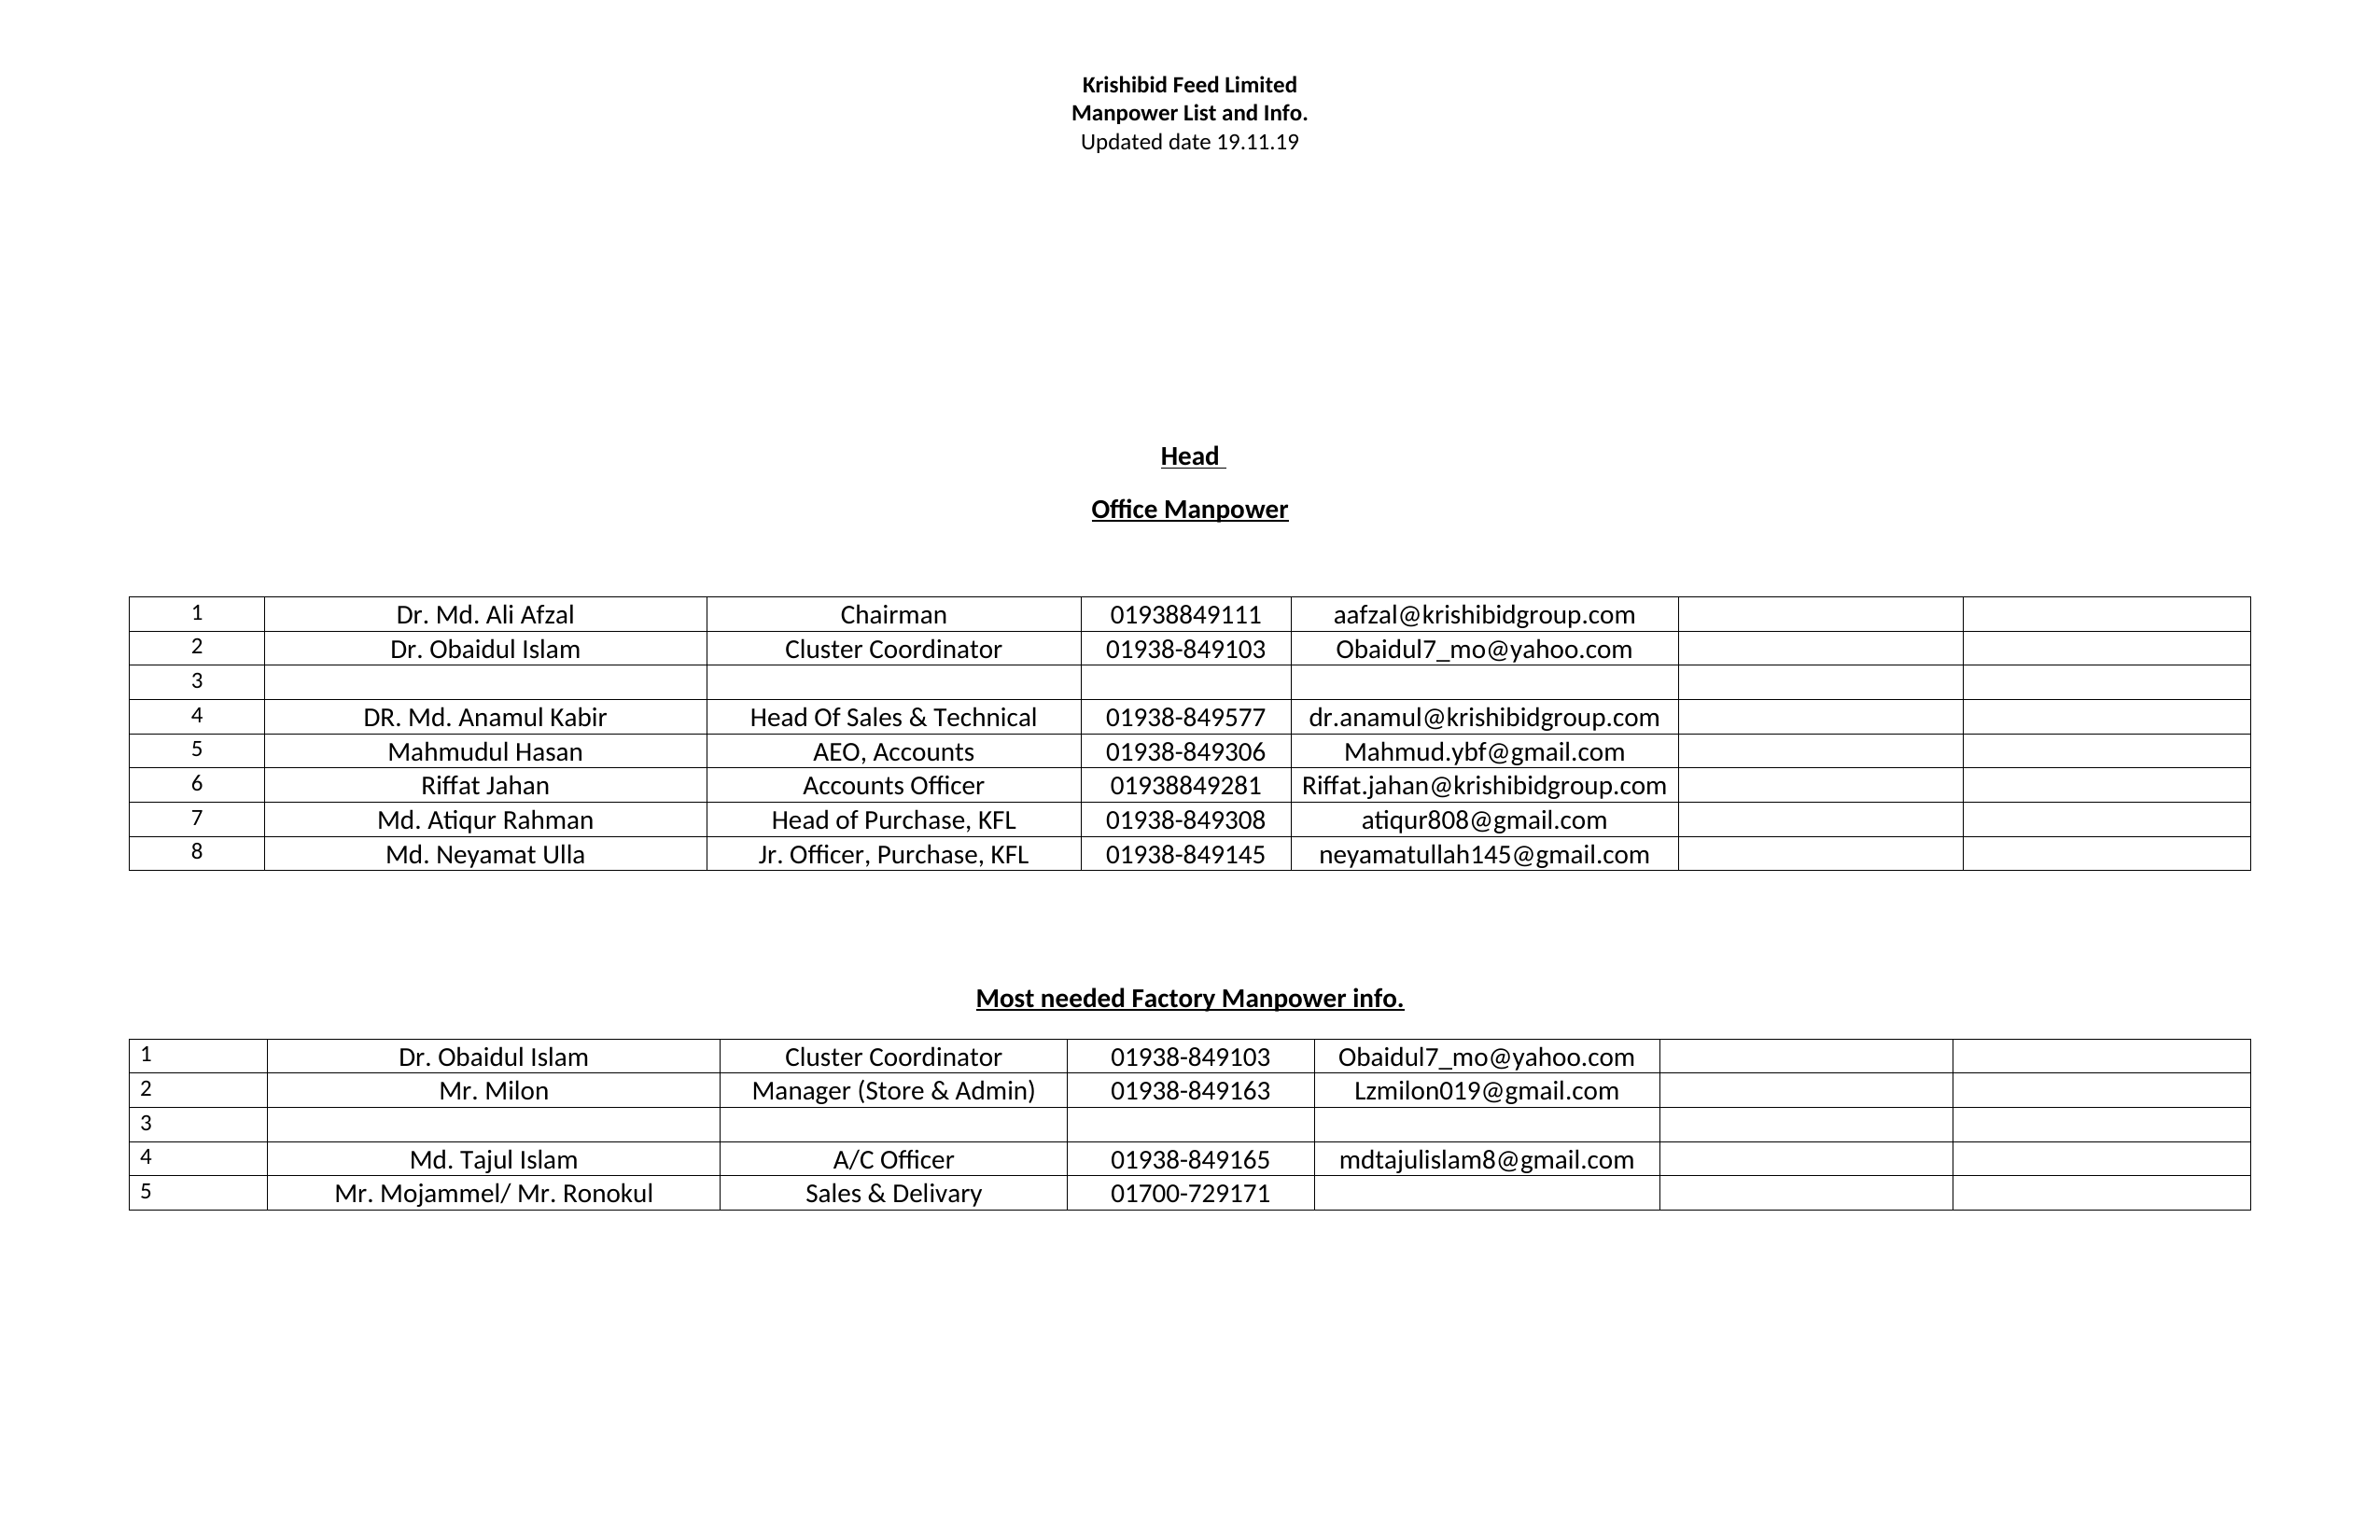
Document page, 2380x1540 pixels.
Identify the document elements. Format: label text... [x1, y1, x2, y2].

table_cell [1679, 803, 1963, 836]
text Office Manpower [140, 492, 2240, 525]
table_cell [265, 665, 707, 699]
table_cell 01938-849308 [1082, 803, 1291, 836]
table_cell Mr. Milon [268, 1073, 720, 1107]
table_cell [1953, 1142, 2250, 1175]
table_cell [1660, 1142, 1953, 1175]
table_cell neyamatullah145@gmail.com [1292, 837, 1678, 870]
text Most needed Factory Manpower info. [140, 981, 2240, 1014]
table_cell Jr. Officer, Purchase, KFL [707, 837, 1081, 870]
table_cell 01938-849103 [1082, 632, 1291, 665]
table_cell 4 [130, 1142, 267, 1175]
table_header [1964, 597, 2250, 631]
table_cell [1679, 735, 1963, 767]
table_cell 01938-849306 [1082, 735, 1291, 767]
table_header 01938-849103 [1068, 1040, 1314, 1072]
table_cell [1953, 1073, 2250, 1107]
table_cell AEO, Accounts [707, 735, 1081, 767]
table_cell Sales & Delivary [721, 1176, 1067, 1210]
table_cell [1315, 1176, 1659, 1210]
table_cell [1953, 1108, 2250, 1141]
table_cell [1660, 1176, 1953, 1210]
table_cell Accounts Officer [707, 768, 1081, 802]
table_cell 8 [130, 837, 264, 870]
table_cell Cluster Coordinator [707, 632, 1081, 665]
table_cell 4 [130, 700, 264, 734]
table_cell Md. Atiqur Rahman [265, 803, 707, 836]
table_cell [1964, 735, 2250, 767]
table_cell atiqur808@gmail.com [1292, 803, 1678, 836]
table_cell [1660, 1108, 1953, 1141]
table_cell 7 [130, 803, 264, 836]
table_cell [1292, 665, 1678, 699]
table_cell [1068, 1108, 1314, 1141]
table_cell [1964, 700, 2250, 734]
table_cell [1679, 700, 1963, 734]
table_cell [1964, 665, 2250, 699]
table_cell [1679, 665, 1963, 699]
table_cell 3 [130, 665, 264, 699]
table_cell 01700-729171 [1068, 1176, 1314, 1210]
table_cell 2 [130, 632, 264, 665]
table_cell [721, 1108, 1067, 1141]
table_cell Riffat.jahan@krishibidgroup.com [1292, 768, 1678, 802]
table_cell Head Of Sales & Technical [707, 700, 1081, 734]
table_header [1953, 1040, 2250, 1072]
table_cell 01938-849145 [1082, 837, 1291, 870]
table_cell 2 [130, 1073, 267, 1107]
table_cell [1679, 837, 1963, 870]
table_cell Riffat Jahan [265, 768, 707, 802]
table_cell Obaidul7_mo@yahoo.com [1292, 632, 1678, 665]
table_cell Mahmudul Hasan [265, 735, 707, 767]
table_cell [1679, 768, 1963, 802]
table_cell [1964, 632, 2250, 665]
table_cell 01938849281 [1082, 768, 1291, 802]
table_cell Md. Tajul Islam [268, 1142, 720, 1175]
table_cell 5 [130, 735, 264, 767]
table_cell 6 [130, 768, 264, 802]
table_cell 01938-849577 [1082, 700, 1291, 734]
table_cell [1082, 665, 1291, 699]
table_header Cluster Coordinator [721, 1040, 1067, 1072]
table_header Dr. Md. Ali Afzal [265, 597, 707, 631]
table_cell [707, 665, 1081, 699]
table_header 01938849111 [1082, 597, 1291, 631]
table_cell [268, 1108, 720, 1141]
table_header Obaidul7_mo@yahoo.com [1315, 1040, 1659, 1072]
table_header 1 [130, 597, 264, 631]
table_cell 01938-849165 [1068, 1142, 1314, 1175]
table_header Dr. Obaidul Islam [268, 1040, 720, 1072]
table_cell [1679, 632, 1963, 665]
table_header aafzal@krishibidgroup.com [1292, 597, 1678, 631]
table_cell DR. Md. Anamul Kabir [265, 700, 707, 734]
table_header [1660, 1040, 1953, 1072]
table_cell Md. Neyamat Ulla [265, 837, 707, 870]
table_cell Manager (Store & Admin) [721, 1073, 1067, 1107]
table_cell Head of Purchase, KFL [707, 803, 1081, 836]
table_cell Mahmud.ybf@gmail.com [1292, 735, 1678, 767]
table_cell [1953, 1176, 2250, 1210]
table_cell Lzmilon019@gmail.com [1315, 1073, 1659, 1107]
table_cell [1964, 803, 2250, 836]
table_cell Mr. Mojammel/ Mr. Ronokul [268, 1176, 720, 1210]
table_header [1679, 597, 1963, 631]
table_cell 5 [130, 1176, 267, 1210]
table_cell A/C Officer [721, 1142, 1067, 1175]
text Head [140, 439, 2240, 472]
table_cell 01938-849163 [1068, 1073, 1314, 1107]
table_cell [1660, 1073, 1953, 1107]
table_cell [1964, 768, 2250, 802]
table_cell Dr. Obaidul Islam [265, 632, 707, 665]
table_cell [1964, 837, 2250, 870]
table_cell mdtajulislam8@gmail.com [1315, 1142, 1659, 1175]
table_cell 3 [130, 1108, 267, 1141]
table_header Chairman [707, 597, 1081, 631]
table_cell [1315, 1108, 1659, 1141]
table_header 1 [130, 1040, 267, 1072]
table_cell dr.anamul@krishibidgroup.com [1292, 700, 1678, 734]
